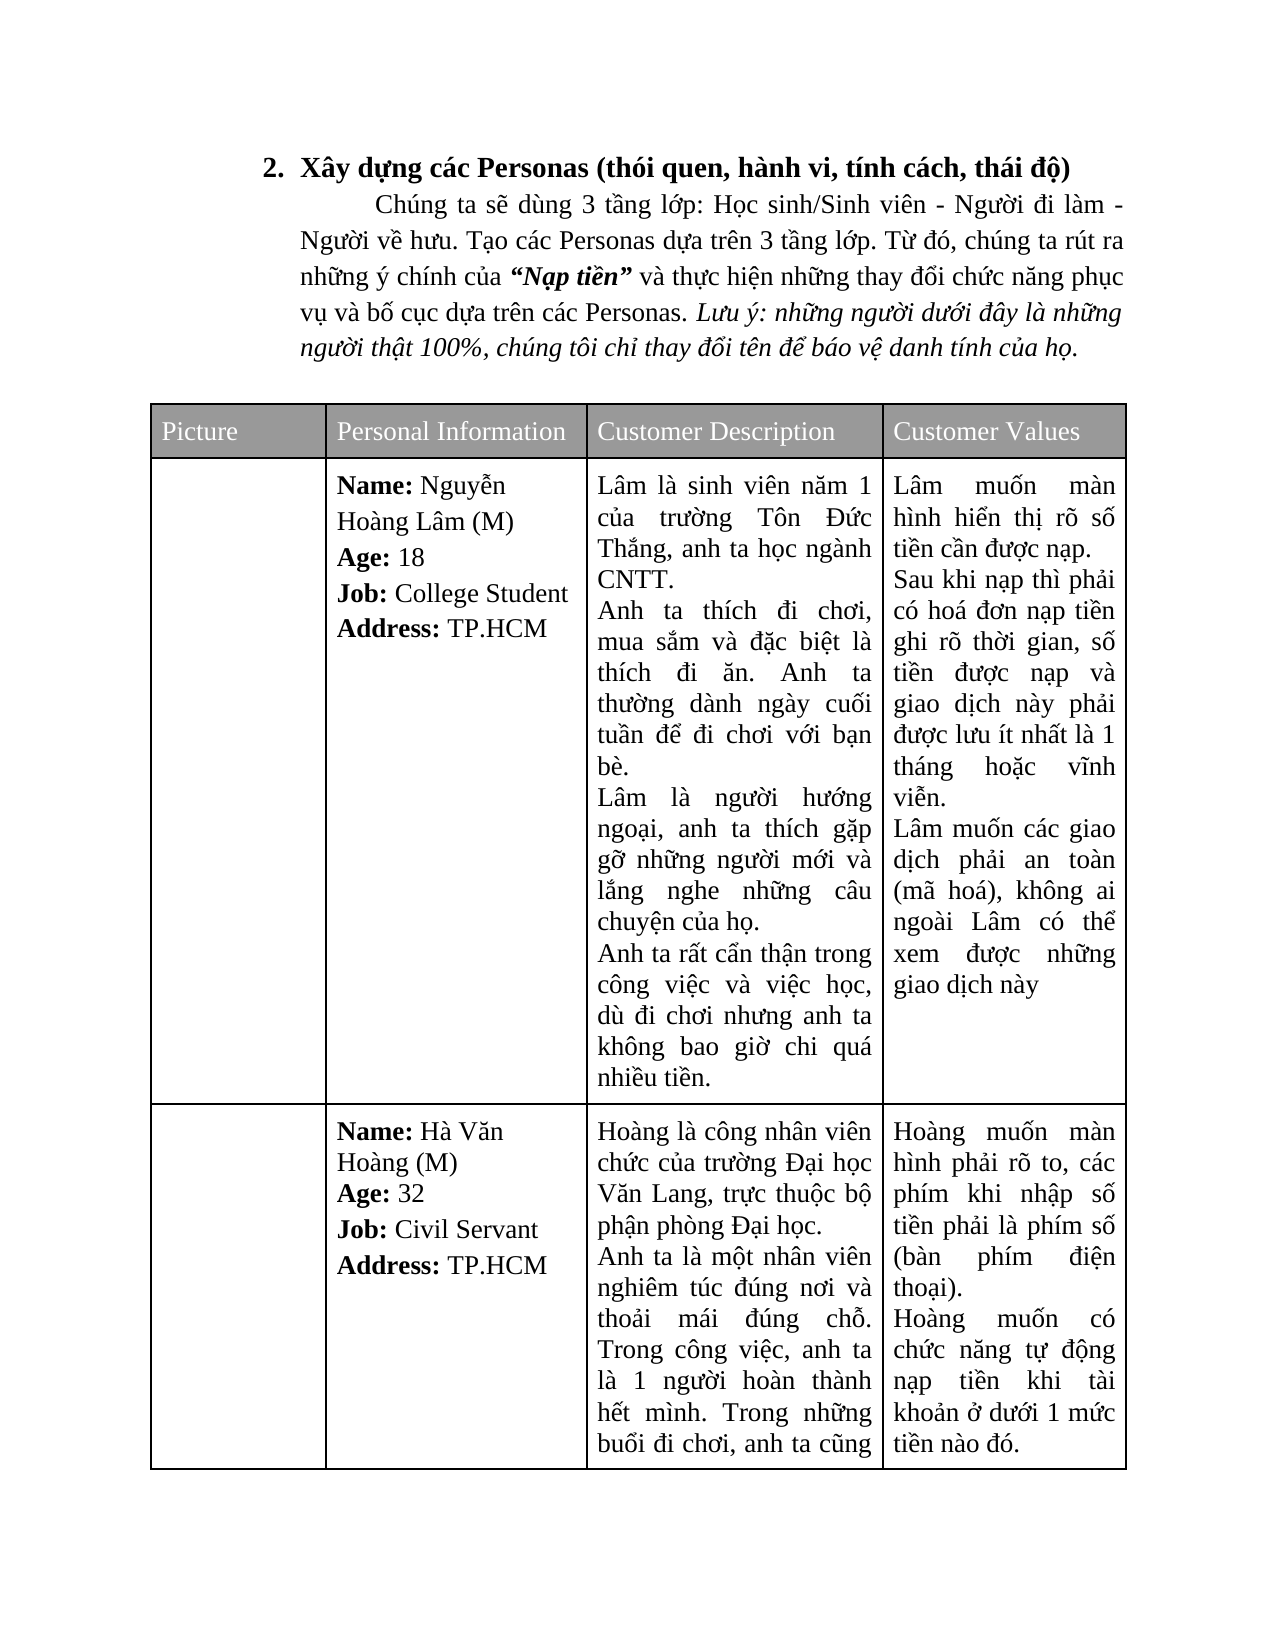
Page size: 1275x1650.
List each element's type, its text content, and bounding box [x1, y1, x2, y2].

table_header Customer Description [588, 405, 882, 457]
table_header Customer Values [884, 405, 1125, 457]
table_cell Name: Nguyễn Hoàng Lâm (M) Age: 18 Job: College Student Address: TP.HCM [327, 459, 586, 1103]
table_header Picture [152, 405, 325, 457]
table_header Personal Information [327, 405, 586, 457]
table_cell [884, 1105, 1125, 1468]
table_cell [152, 459, 325, 1103]
table_cell Lâm là sinh viên năm 1 của trường Tôn Đức Thắng, anh ta học ngành CNTT. Anh ta thích đi chơi, mua sắm và đặc biệt là thích đi ăn. Anh ta thường dành ngày cuối tuần để đi chơi với bạn bè. Lâm là người hướng ngoại, anh ta thích gặp gỡ những người mới và lắng nghe những câu chuyện của họ. Anh ta rất cẩn thận trong công việc và việc học, dù đi chơi nhưng anh ta không bao giờ chi quá nhiều tiền. [588, 459, 882, 1103]
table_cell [588, 1105, 882, 1468]
table_cell [152, 1105, 325, 1468]
list Xây dựng các Personas (thói quen, hành vi, tính cách, thái độ) [262, 150, 1125, 183]
text Chúng ta sẽ dùng 3 tầng lớp: Học sinh/Sinh viên - Người đi làm - Người về hưu. Tạo các Personas dựa trên 3 tầng lớp. Từ đó, chúng ta rút ra những ý chính của “Nạp tiền” và thực hiện những thay đổi chức năng phục vụ và bố cục dựa trên các Personas. Lưu ý: những người dưới đây là những người thật 100%, chúng tôi chỉ thay đổi tên để báo vệ danh tính của họ. [300, 188, 1125, 363]
table_cell Lâm muốn màn hình hiển thị rõ số tiền cần được nạp. Sau khi nạp thì phải có hoá đơn nạp tiền ghi rõ thời gian, số tiền được nạp và giao dịch này phải được lưu ít nhất là 1 tháng hoặc vĩnh viễn. Lâm muốn các giao dịch phải an toàn (mã hoá), không ai ngoài Lâm có thể xem được những giao dịch này [884, 459, 1125, 1103]
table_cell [327, 1105, 586, 1468]
